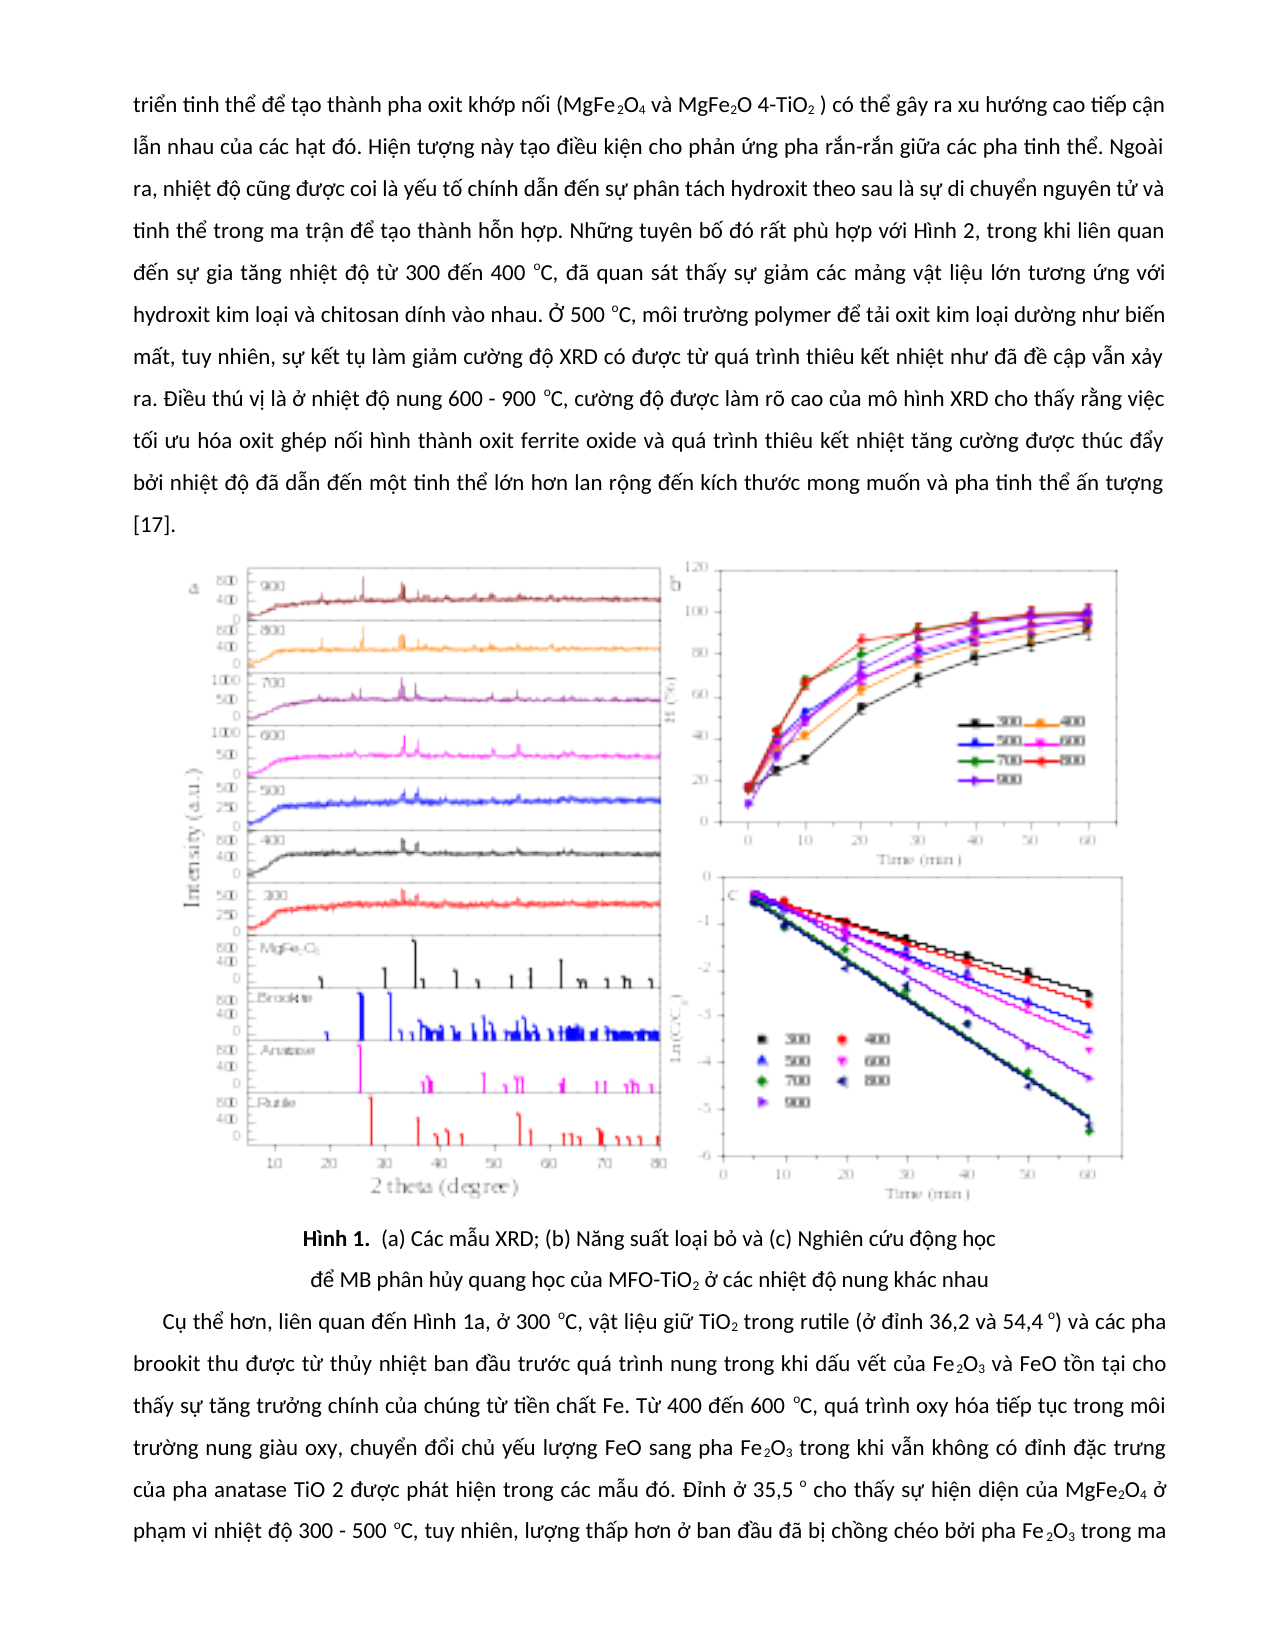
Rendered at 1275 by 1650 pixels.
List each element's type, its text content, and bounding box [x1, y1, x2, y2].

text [133, 90, 1167, 538]
table_cell Hình 1. (a) Các mẫu XRD; (b) Năng suất loại bỏ và (c) Nghiên cứu động học để MB phân hủy quang học của MFO-TiO2 ở các nhiệt độ nung khác nhau [133, 1224, 1167, 1307]
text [133, 1307, 1167, 1545]
table_header [133, 552, 1167, 1224]
